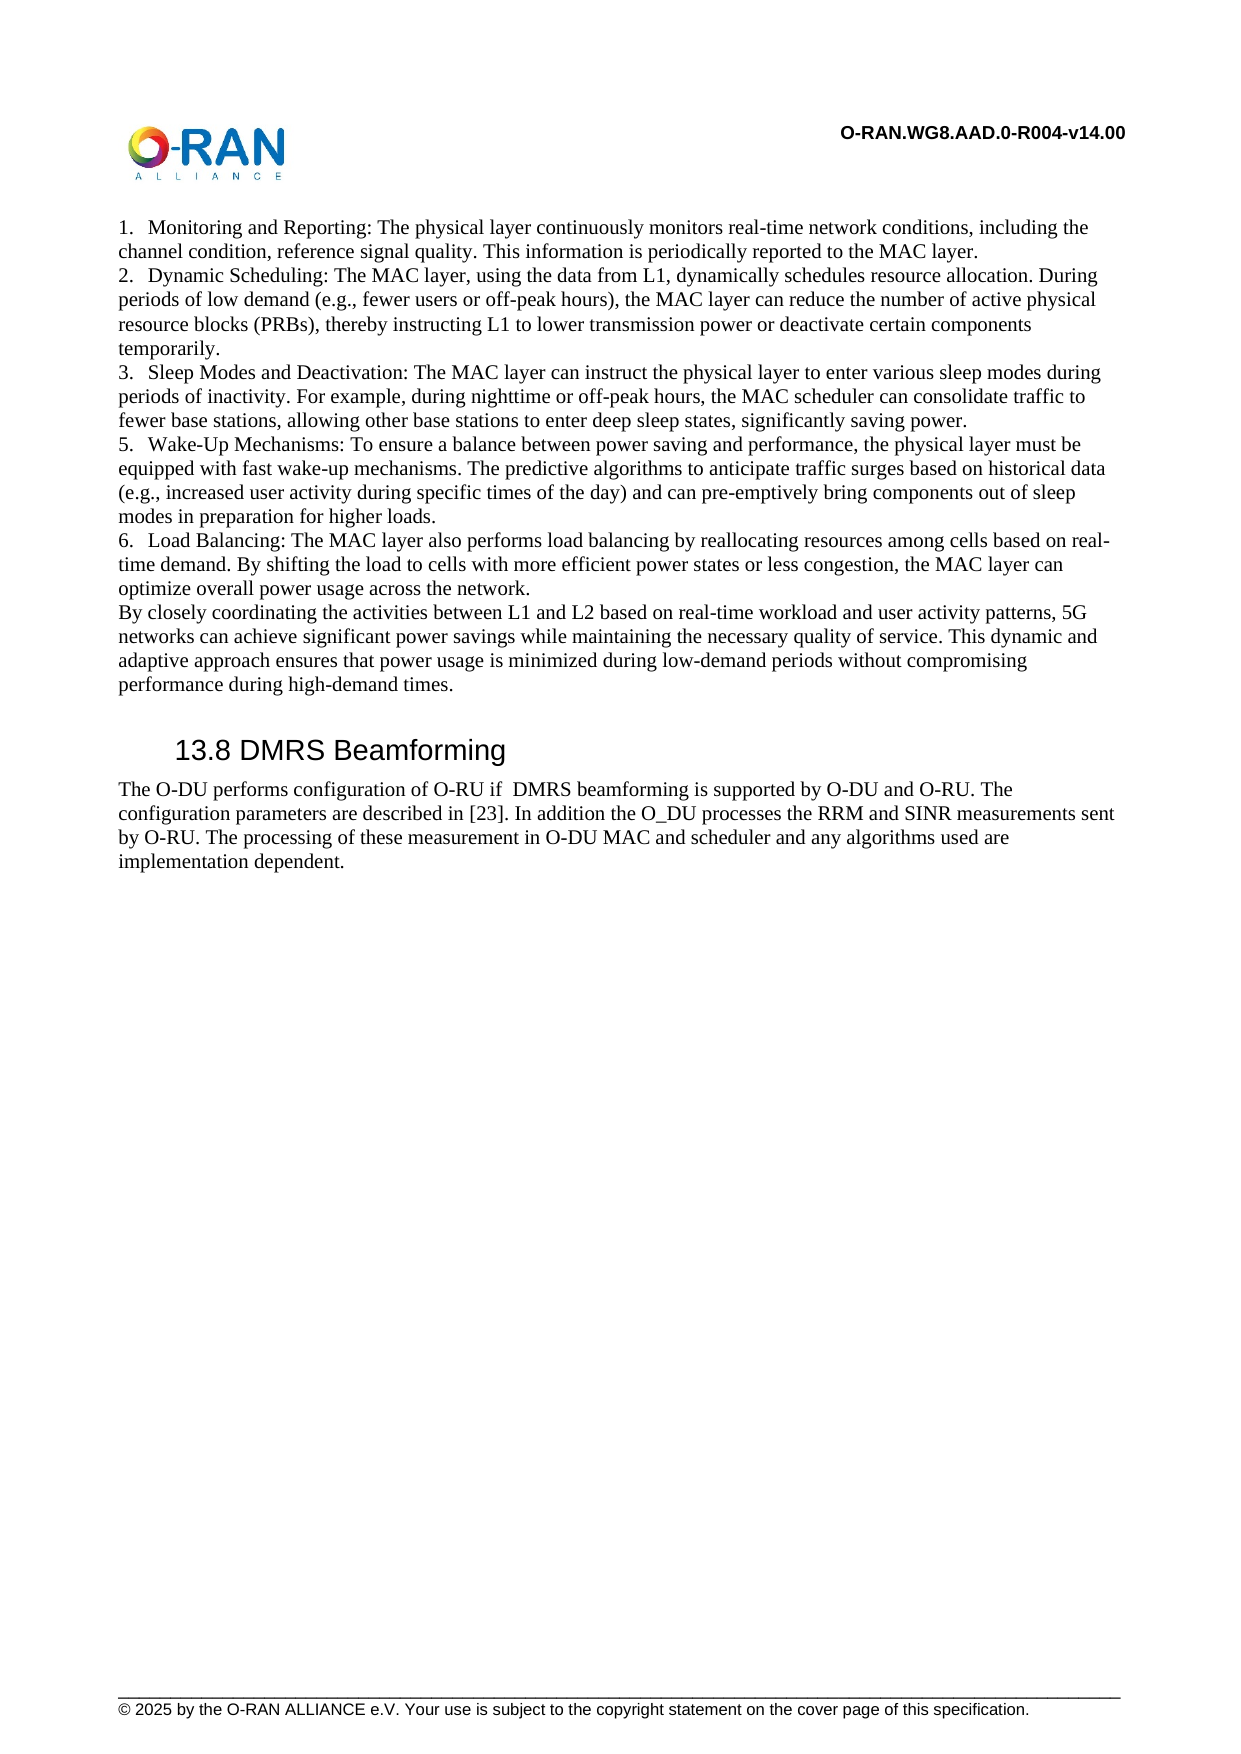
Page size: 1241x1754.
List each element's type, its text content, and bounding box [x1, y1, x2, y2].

text 1. Monitoring and Reporting: The physical layer continuously monitors real-time network conditions, including the channel condition, reference signal quality. This information is periodically reported to the MAC layer. [118, 215, 1122, 263]
text 3. Sleep Modes and Deactivation: The MAC layer can instruct the physical layer to enter various sleep modes during periods of inactivity. For example, during nighttime or off-peak hours, the MAC scheduler can consolidate traffic to fewer base stations, allowing other base stations to enter deep sleep states, significantly saving power. [118, 359, 1122, 432]
text The O-DU performs configuration of O-RU if DMRS beamforming is supported by O-DU and O-RU. The configuration parameters are described in [23]. In addition the O_DU processes the RRM and SINR measurements sent by O-RU. The processing of these measurement in O-DU MAC and scheduler and any algorithms used are implementation dependent. [118, 777, 1122, 873]
text 5. Wake-Up Mechanisms: To ensure a balance between power saving and performance, the physical layer must be equipped with fast wake-up mechanisms. The predictive algorithms to anticipate traffic surges based on historical data (e.g., increased user activity during specific times of the day) and can pre-emptively bring components out of sleep modes in preparation for higher loads. [118, 432, 1122, 528]
text 6. Load Balancing: The MAC layer also performs load balancing by reallocating resources among cells based on real-time demand. By shifting the load to cells with more efficient power states or less congestion, the MAC layer can optimize overall power usage across the network. [118, 528, 1122, 600]
text By closely coordinating the activities between L1 and L2 based on real-time workload and user activity patterns, 5G networks can achieve significant power savings while maintaining the necessary quality of service. This dynamic and adaptive approach ensures that power usage is minimized during low-demand periods without compromising performance during high-demand times. [118, 600, 1122, 696]
text 2. Dynamic Scheduling: The MAC layer, using the data from L1, dynamically schedules resource allocation. During periods of low demand (e.g., fewer users or off-peak hours), the MAC layer can reduce the number of active physical resource blocks (PRBs), thereby instructing L1 to lower transmission power or deactivate certain components temporarily. [118, 263, 1122, 359]
picture [118, 113, 298, 191]
subtitle DMRS Beamforming [174, 733, 1122, 767]
